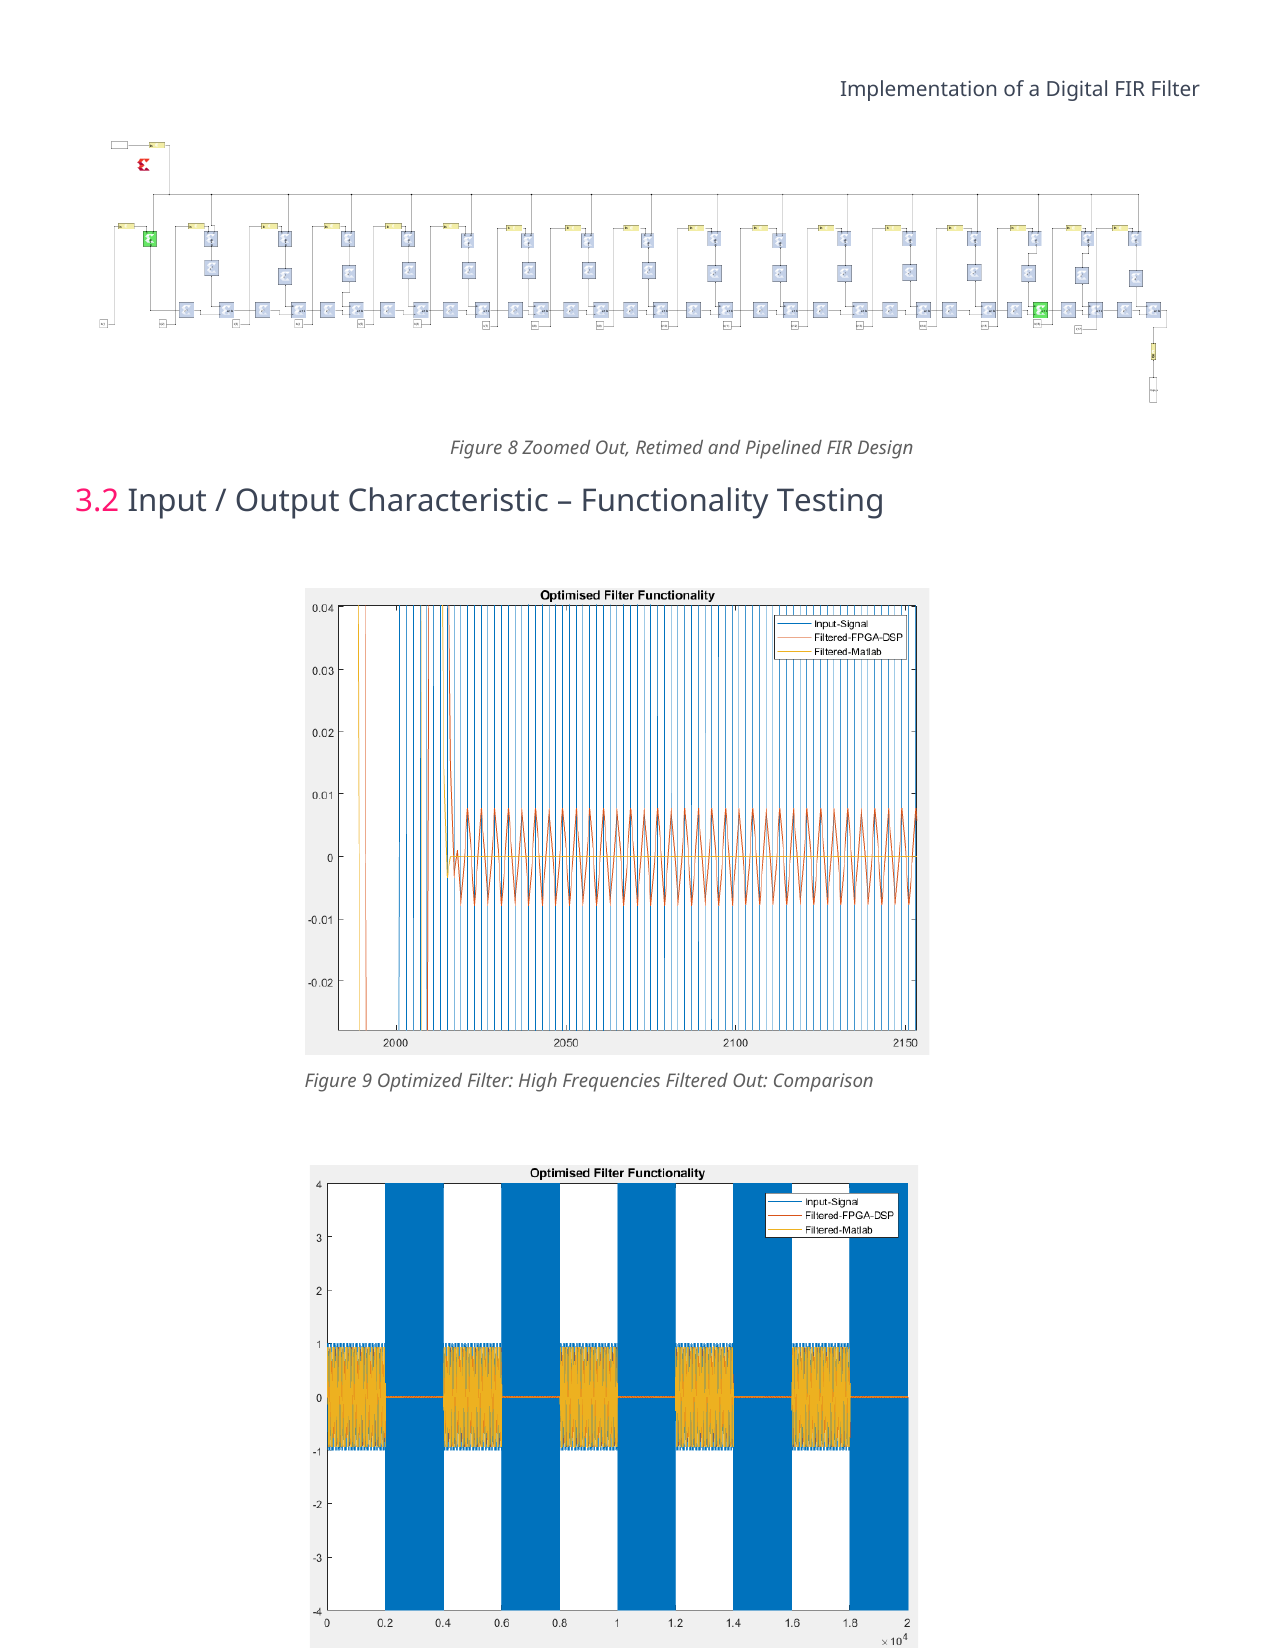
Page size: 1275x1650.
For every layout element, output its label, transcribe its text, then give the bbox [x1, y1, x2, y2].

picture [308, 1165, 918, 1647]
picture [75, 127, 1196, 418]
subtitle 3.2 Input / Output Characteristic – Functionality Testing [75, 480, 1200, 519]
picture [304, 588, 929, 1054]
